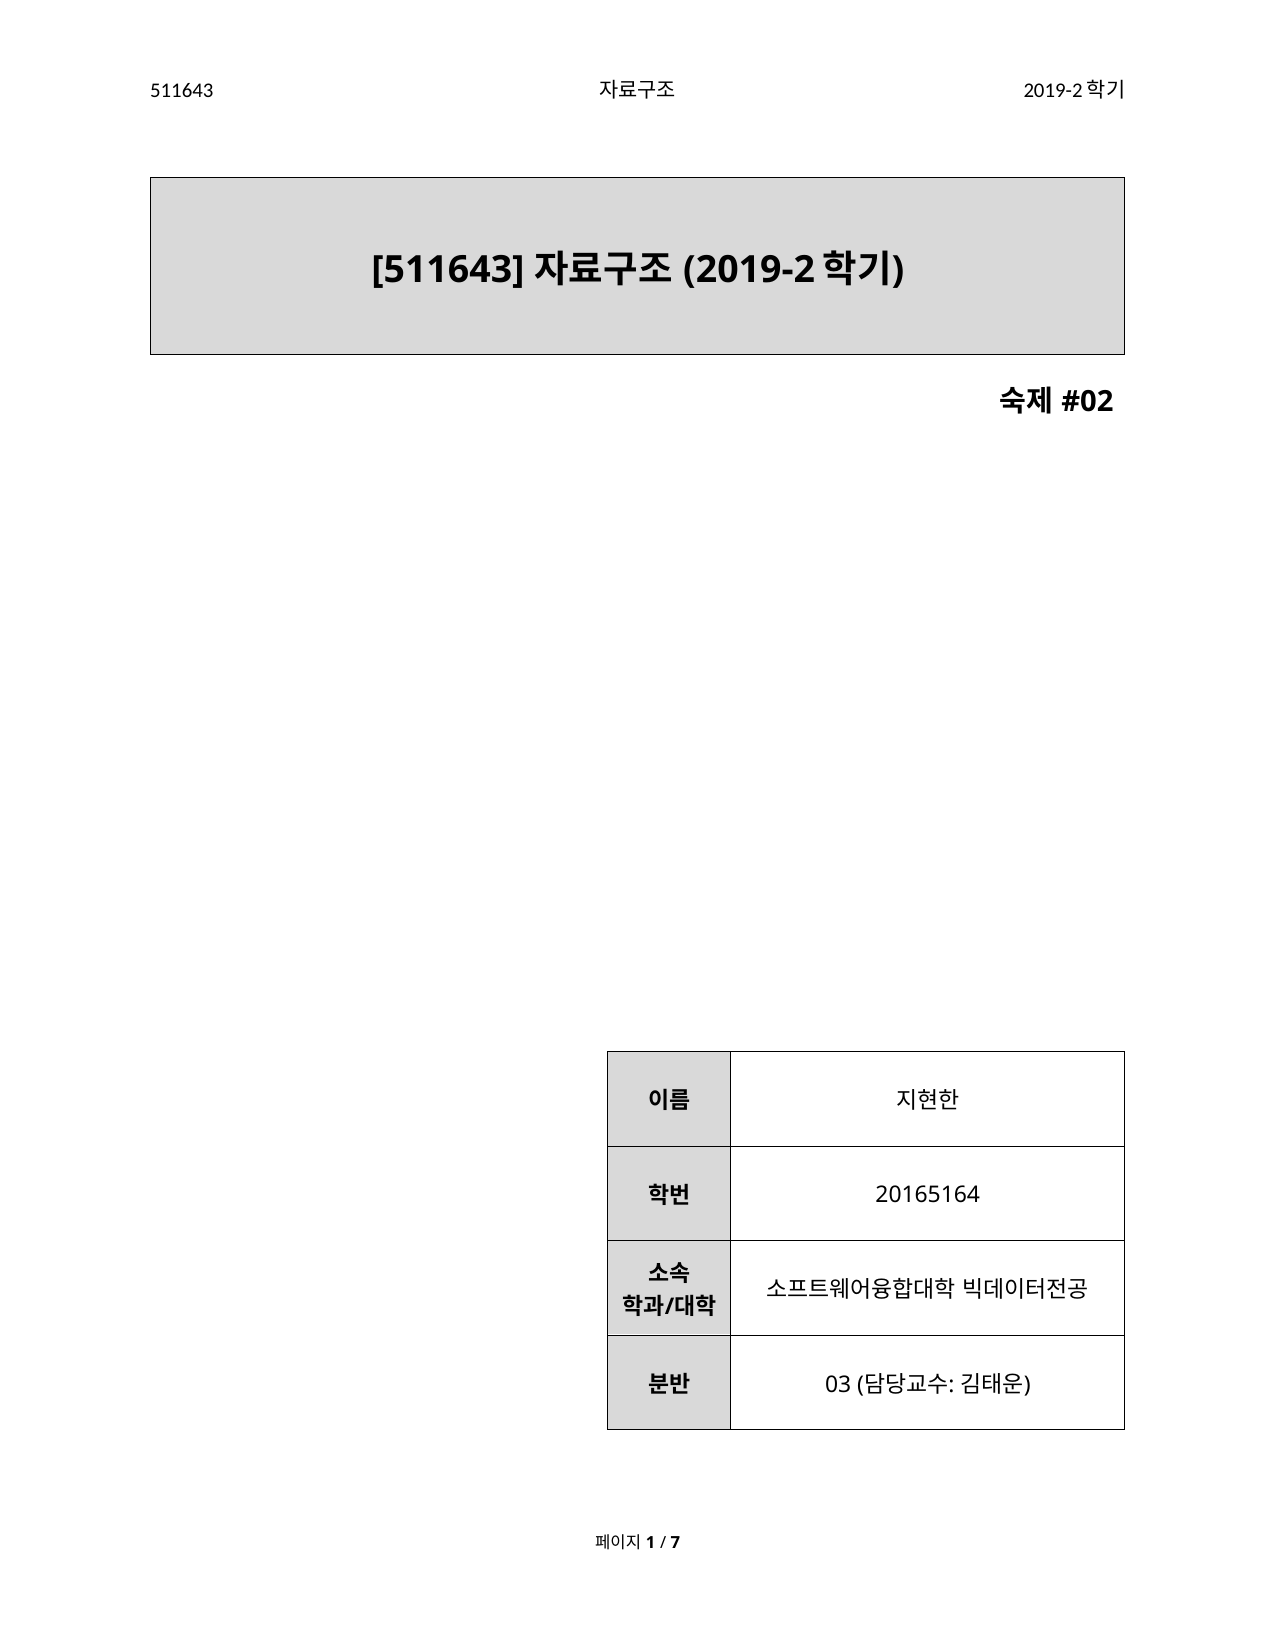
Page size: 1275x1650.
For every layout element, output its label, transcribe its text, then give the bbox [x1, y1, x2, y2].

table_cell 분반 [608, 1336, 730, 1429]
table_header [511643] 자료구조 (2019-2학기) [151, 178, 1124, 354]
table_cell 소프트웨어융합대학 빅데이터전공 [731, 1241, 1124, 1334]
table_cell 03 (담당교수: 김태운) [731, 1336, 1124, 1429]
table_cell 소속 학과/대학 [608, 1241, 730, 1334]
table_cell 학번 [608, 1147, 730, 1240]
table_header 이름 [608, 1052, 730, 1146]
table_cell 20165164 [731, 1147, 1124, 1240]
table_header 지현한 [731, 1052, 1124, 1146]
table_cell 숙제 #02 [151, 355, 1124, 442]
